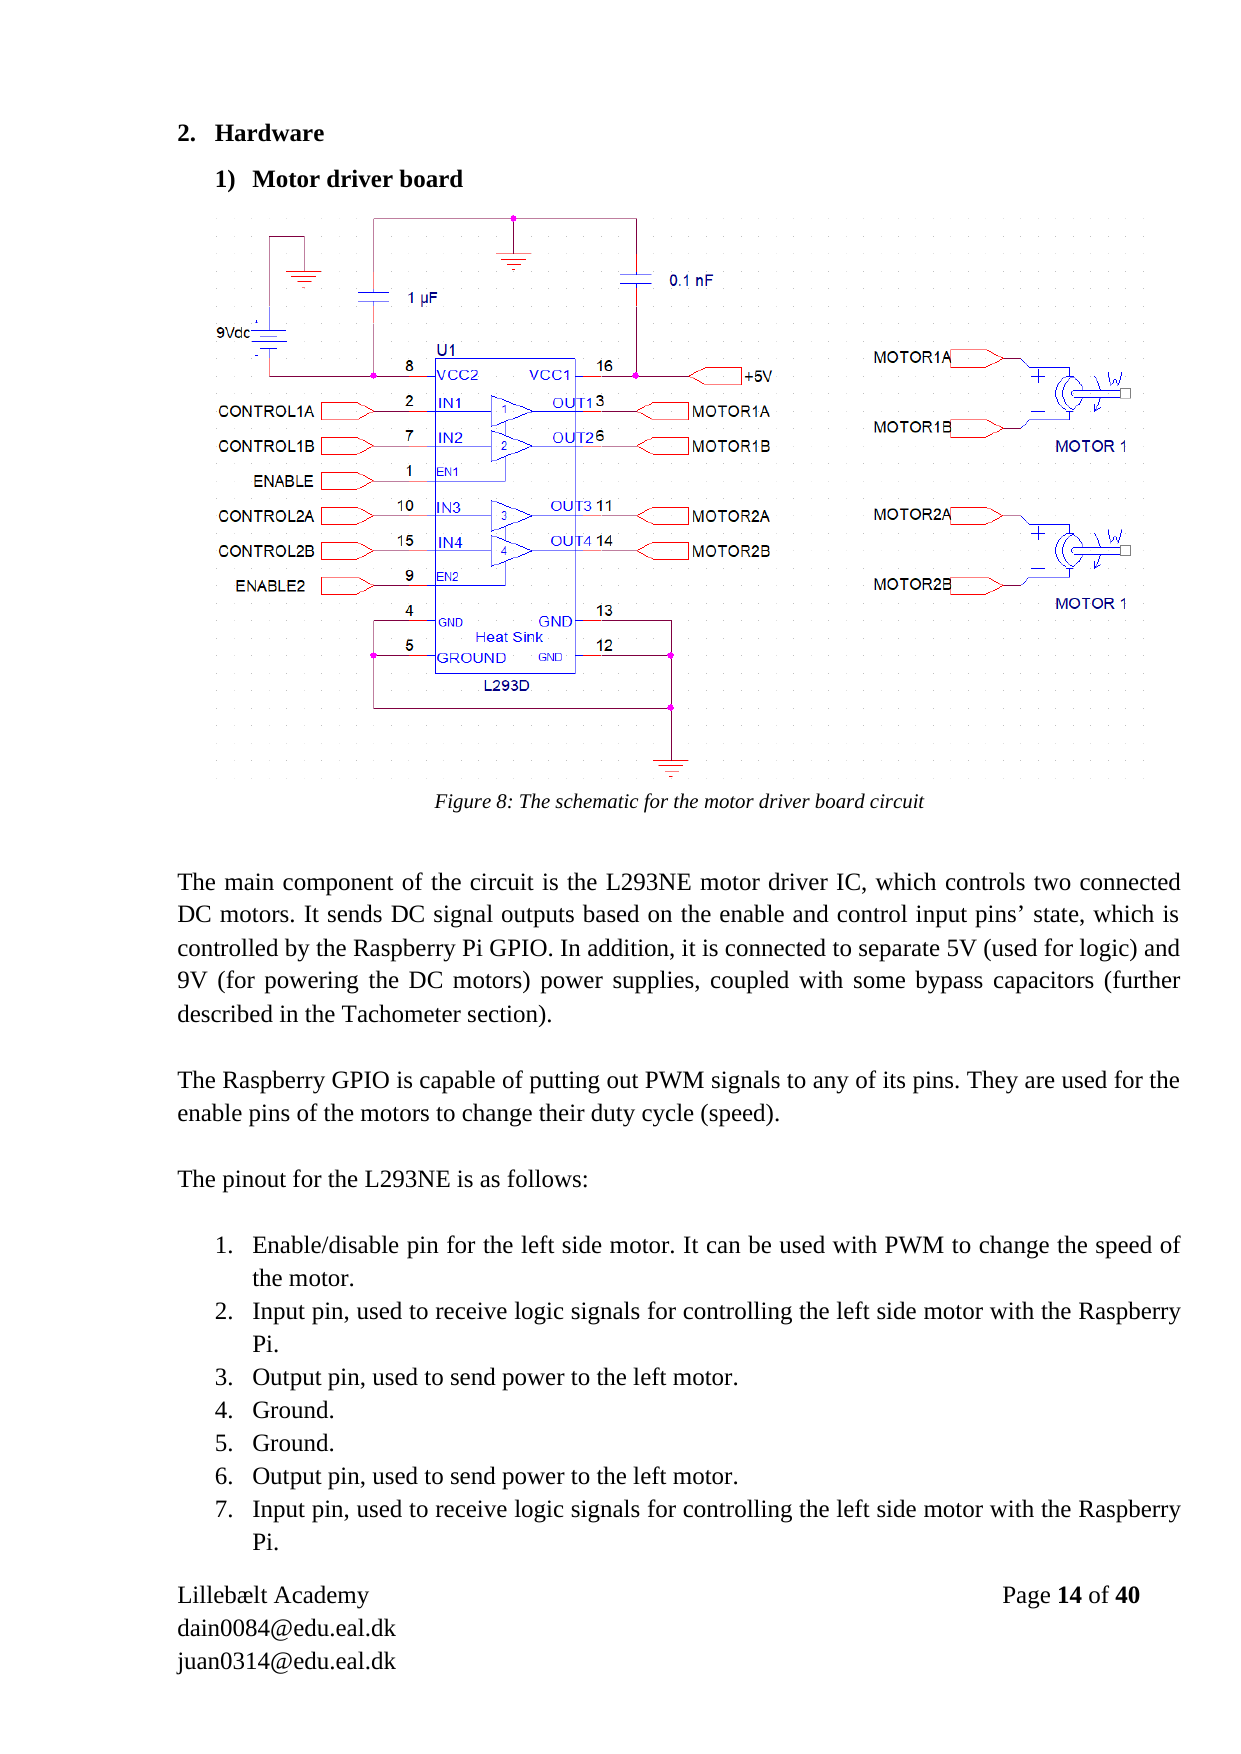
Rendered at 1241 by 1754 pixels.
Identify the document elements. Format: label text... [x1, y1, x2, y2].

text The pinout for the L293NE is as follows: [177, 1164, 1182, 1192]
list Input pin, used to receive logic signals for controlling the left side motor with the Raspberry Pi. [214, 1296, 1182, 1358]
picture [207, 205, 1152, 785]
list Ground. [214, 1395, 1182, 1424]
list Enable/disable pin for the left side motor. It can be used with PWM to change the speed of the motor. [214, 1230, 1182, 1292]
subtitle Hardware [177, 118, 1182, 147]
text Figure 8: The schematic for the motor driver board circuit [177, 789, 1182, 813]
text The Raspberry GPIO is capable of putting out PWM signals to any of its pins. They are used for the enable pins of the motors to change their duty cycle (speed). [177, 1065, 1182, 1126]
list Input pin, used to receive logic signals for controlling the left side motor with the Raspberry Pi. [214, 1494, 1182, 1556]
list Output pin, used to send power to the left motor. [214, 1461, 1182, 1490]
list Ground. [214, 1428, 1182, 1457]
subtitle Motor driver board [214, 164, 1182, 193]
text The main component of the circuit is the L293NE motor driver IC, which controls two connected DC motors. It sends DC signal outputs based on the enable and control input pins’ state, which is controlled by the Raspberry Pi GPIO. In addition, it is connected to separate 5V (used for logic) and 9V (for powering the DC motors) power supplies, coupled with some bypass capacitors (further described in the Tachometer section). [177, 867, 1182, 1027]
list Output pin, used to send power to the left motor. [214, 1362, 1182, 1391]
